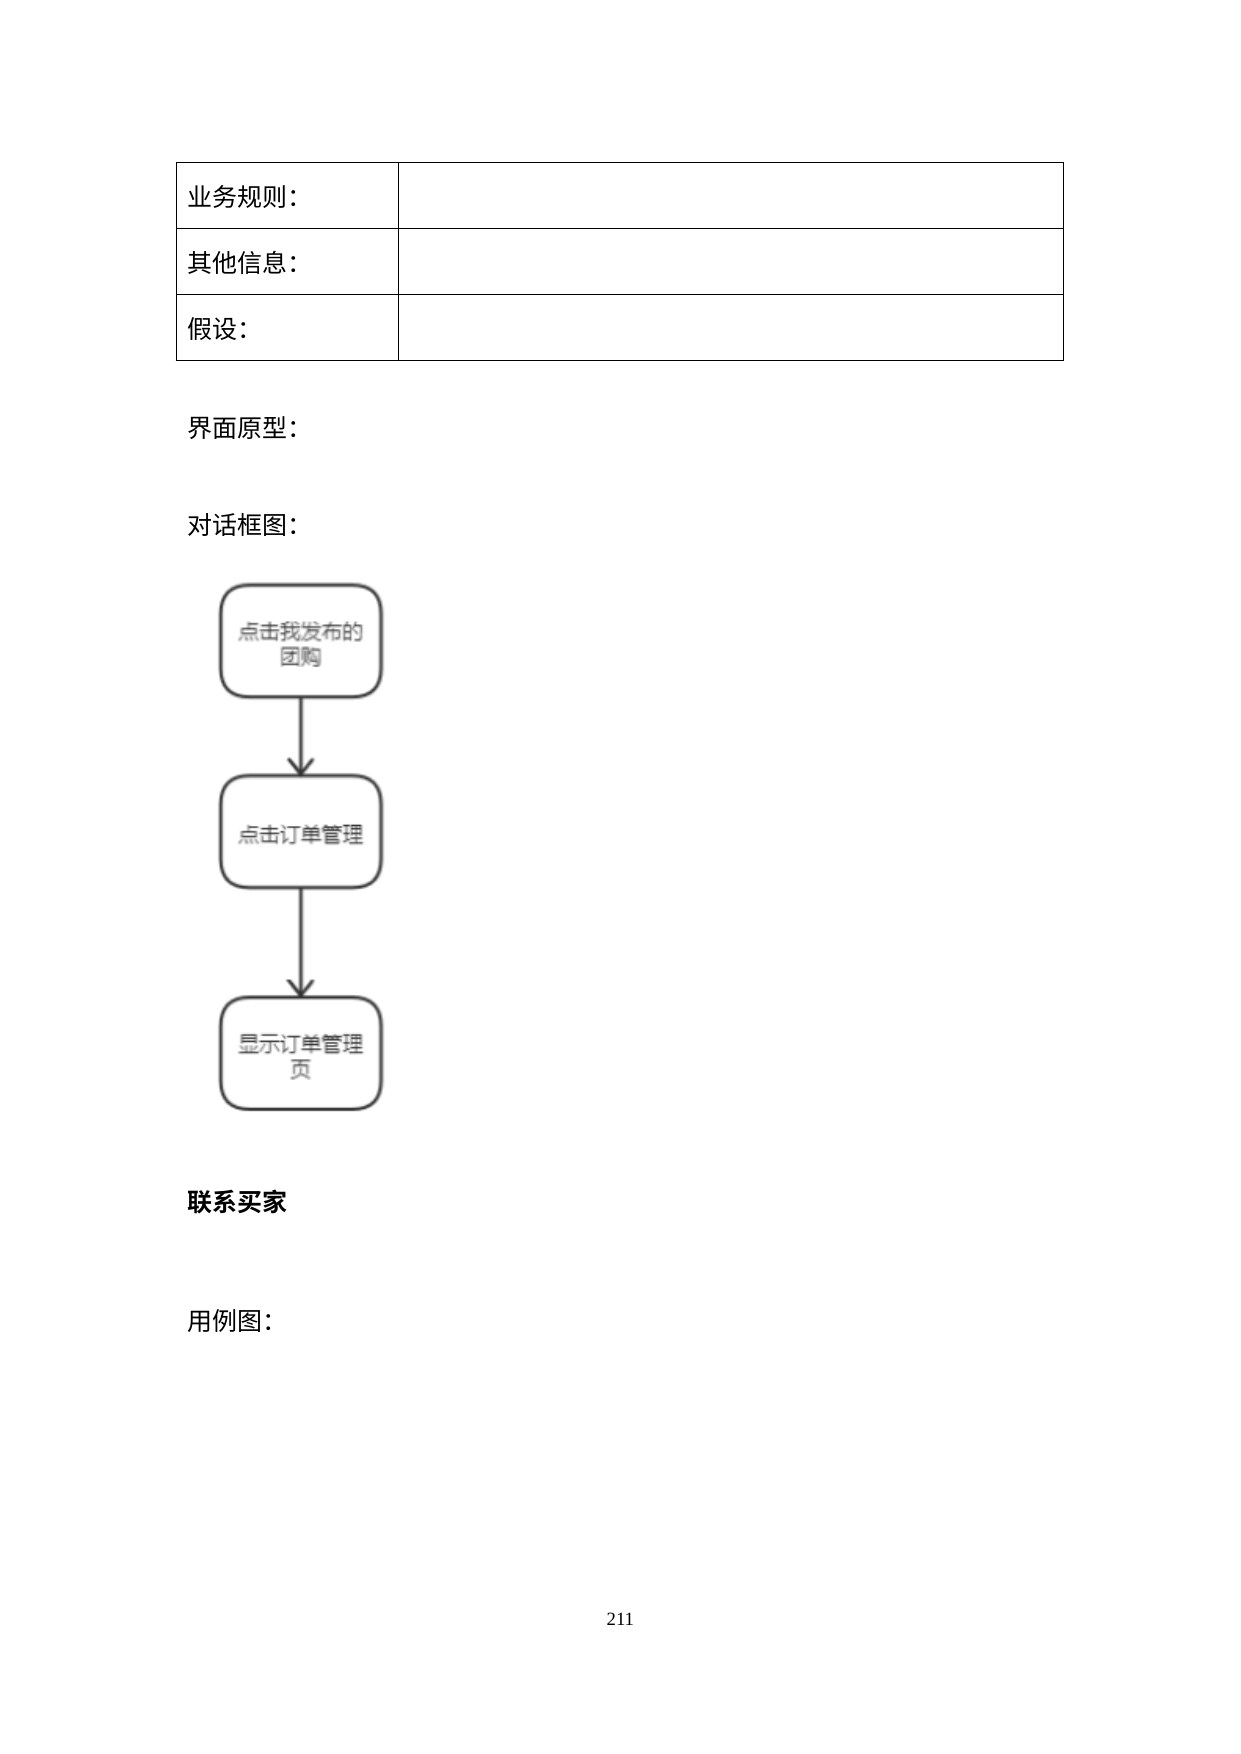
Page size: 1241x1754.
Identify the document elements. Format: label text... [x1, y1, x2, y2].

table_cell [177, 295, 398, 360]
picture [187, 556, 419, 1130]
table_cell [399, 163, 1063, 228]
text 用例图： [187, 1287, 1053, 1352]
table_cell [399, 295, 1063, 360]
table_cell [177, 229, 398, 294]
text 界面原型： [187, 394, 1053, 459]
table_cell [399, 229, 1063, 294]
subtitle 联系买家 [187, 1168, 1053, 1233]
text 对话框图： [187, 491, 1053, 556]
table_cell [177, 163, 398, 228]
